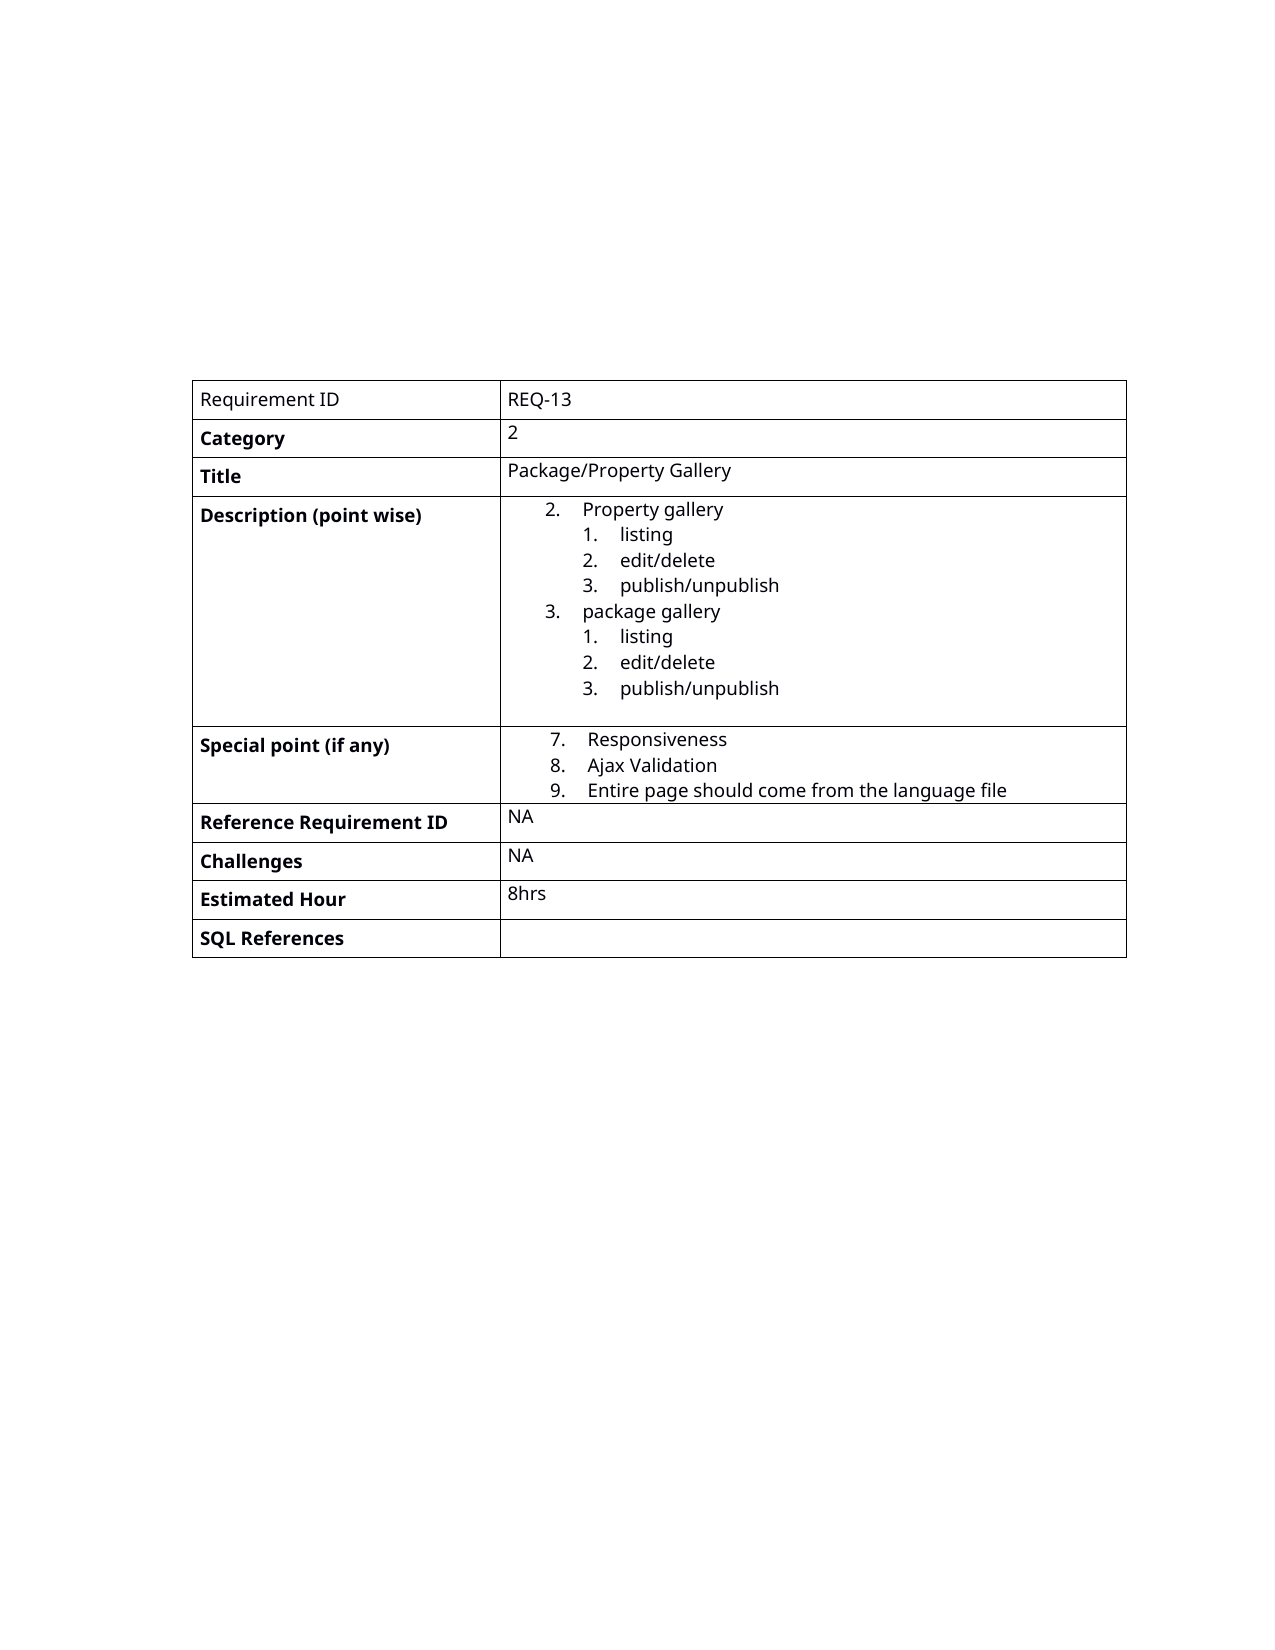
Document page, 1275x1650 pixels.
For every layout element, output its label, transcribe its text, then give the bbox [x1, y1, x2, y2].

table_cell Title [193, 458, 500, 496]
table_cell Description (point wise) [193, 497, 500, 726]
table_cell Category [193, 420, 500, 457]
table_cell Property gallery listing edit/delete publish/unpublish package gallery listing edit/delete publish/unpublish [501, 497, 1126, 726]
table_cell Estimated Hour [193, 881, 500, 918]
table_cell [501, 920, 1126, 957]
table_cell Special point (if any) [193, 727, 500, 803]
table_cell Reference Requirement ID [193, 804, 500, 841]
table_cell SQL References [193, 920, 500, 957]
table_cell Challenges [193, 843, 500, 880]
table_cell 2 [501, 420, 1126, 457]
table_cell NA [501, 804, 1126, 841]
table_cell Package/Property Gallery [501, 458, 1126, 496]
table_cell Responsiveness Ajax Validation Entire page should come from the language file [501, 727, 1126, 803]
table_header REQ-13 [501, 381, 1126, 418]
table_cell NA [501, 843, 1126, 880]
table_header Requirement ID [193, 381, 500, 418]
table_cell 8hrs [501, 881, 1126, 918]
